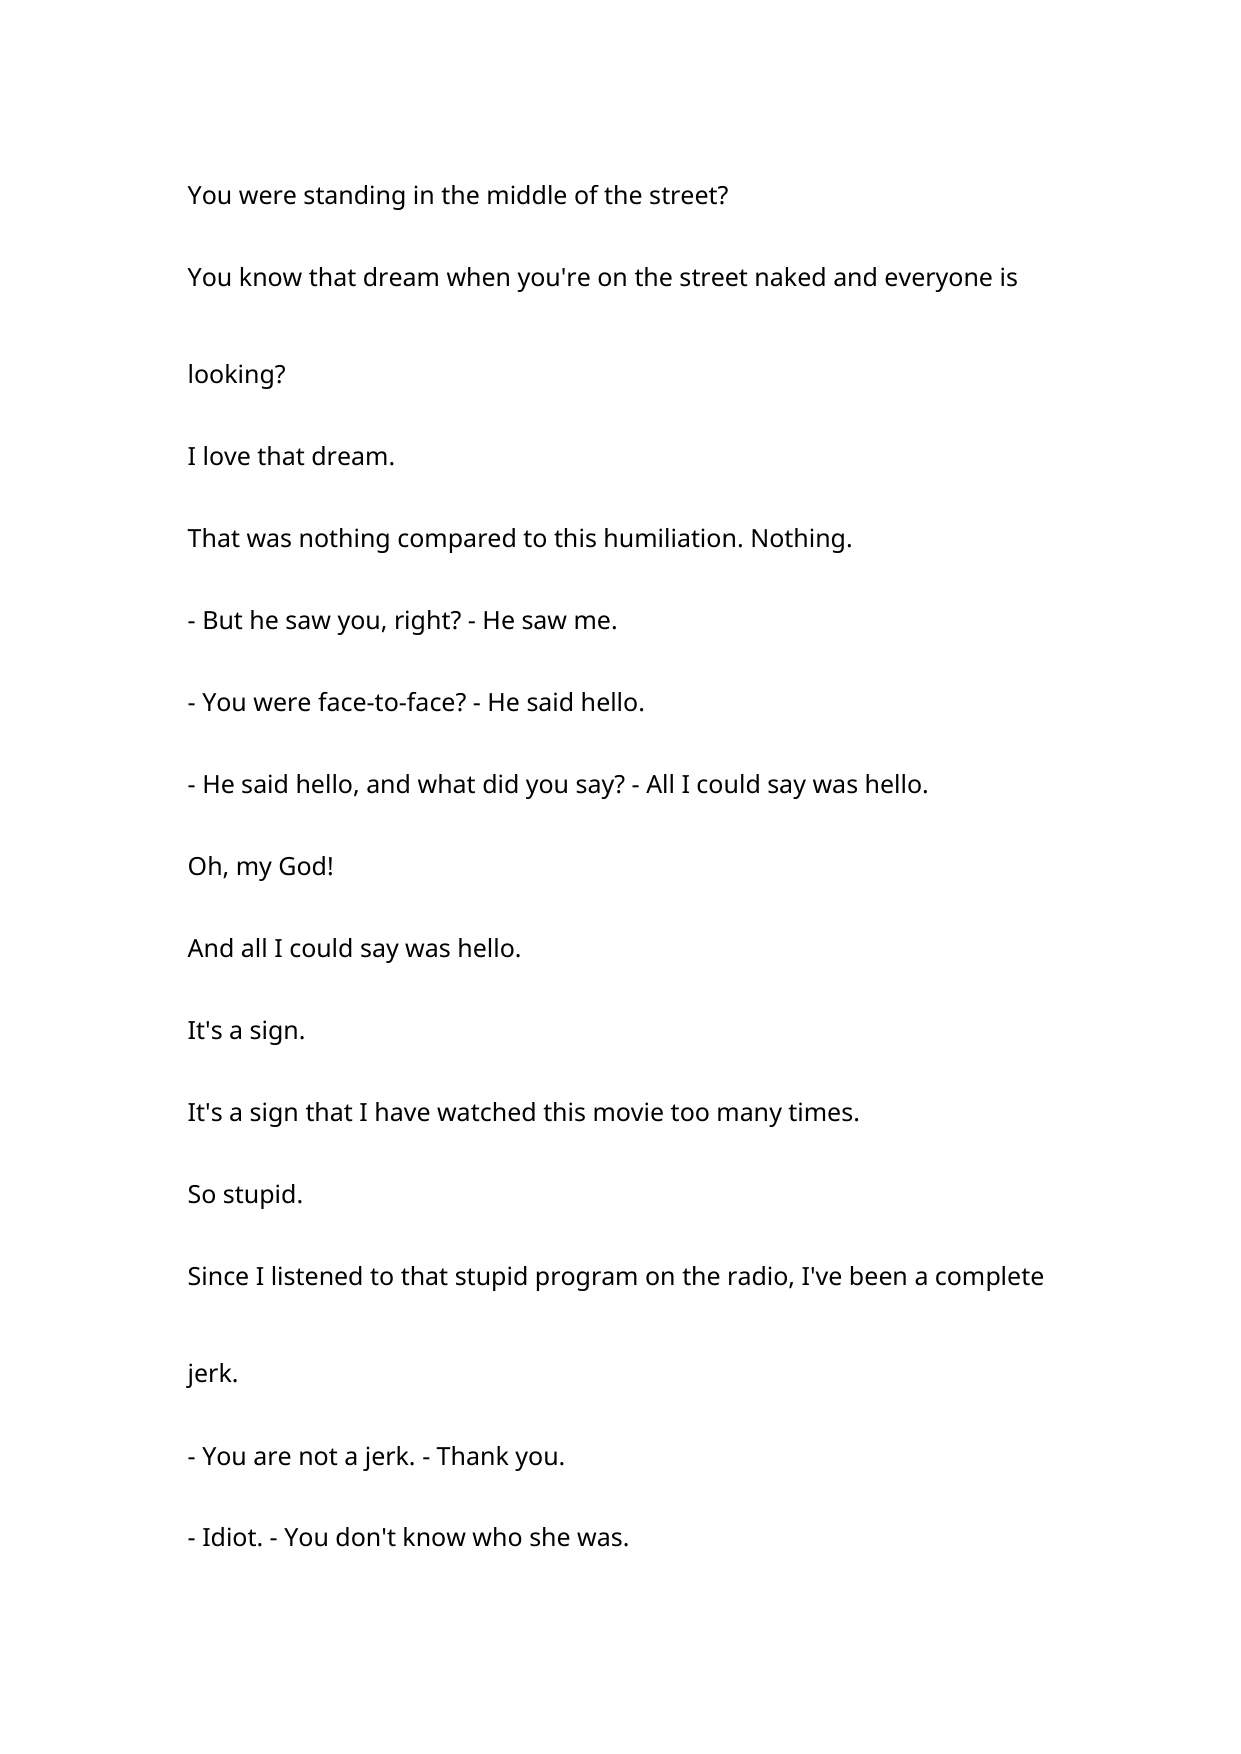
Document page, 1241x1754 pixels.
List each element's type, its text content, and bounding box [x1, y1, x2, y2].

text It's a sign that I have watched this movie too many times. [187, 1079, 1053, 1144]
text - You were face-to-face? - He said hello. [187, 669, 1053, 734]
text So stupid. [187, 1161, 1053, 1226]
text - You are not a jerk. - Thank you. [187, 1423, 1053, 1488]
text And all I could say was hello. [187, 915, 1053, 980]
text - Idiot. - You don't know who she was. [187, 1505, 1053, 1570]
text I love that dream. [187, 423, 1053, 488]
text - He said hello, and what did you say? - All I could say was hello. [187, 751, 1053, 816]
text - But he saw you, right? - He saw me. [187, 587, 1053, 652]
text You were standing in the middle of the street? [187, 162, 1053, 227]
text Since I listened to that stupid program on the radio, I've been a complete jerk. [187, 1243, 1053, 1406]
text It's a sign. [187, 997, 1053, 1062]
text You know that dream when you're on the street naked and everyone is looking? [187, 244, 1053, 406]
text Oh, my God! [187, 833, 1053, 898]
text That was nothing compared to this humiliation. Nothing. [187, 505, 1053, 570]
